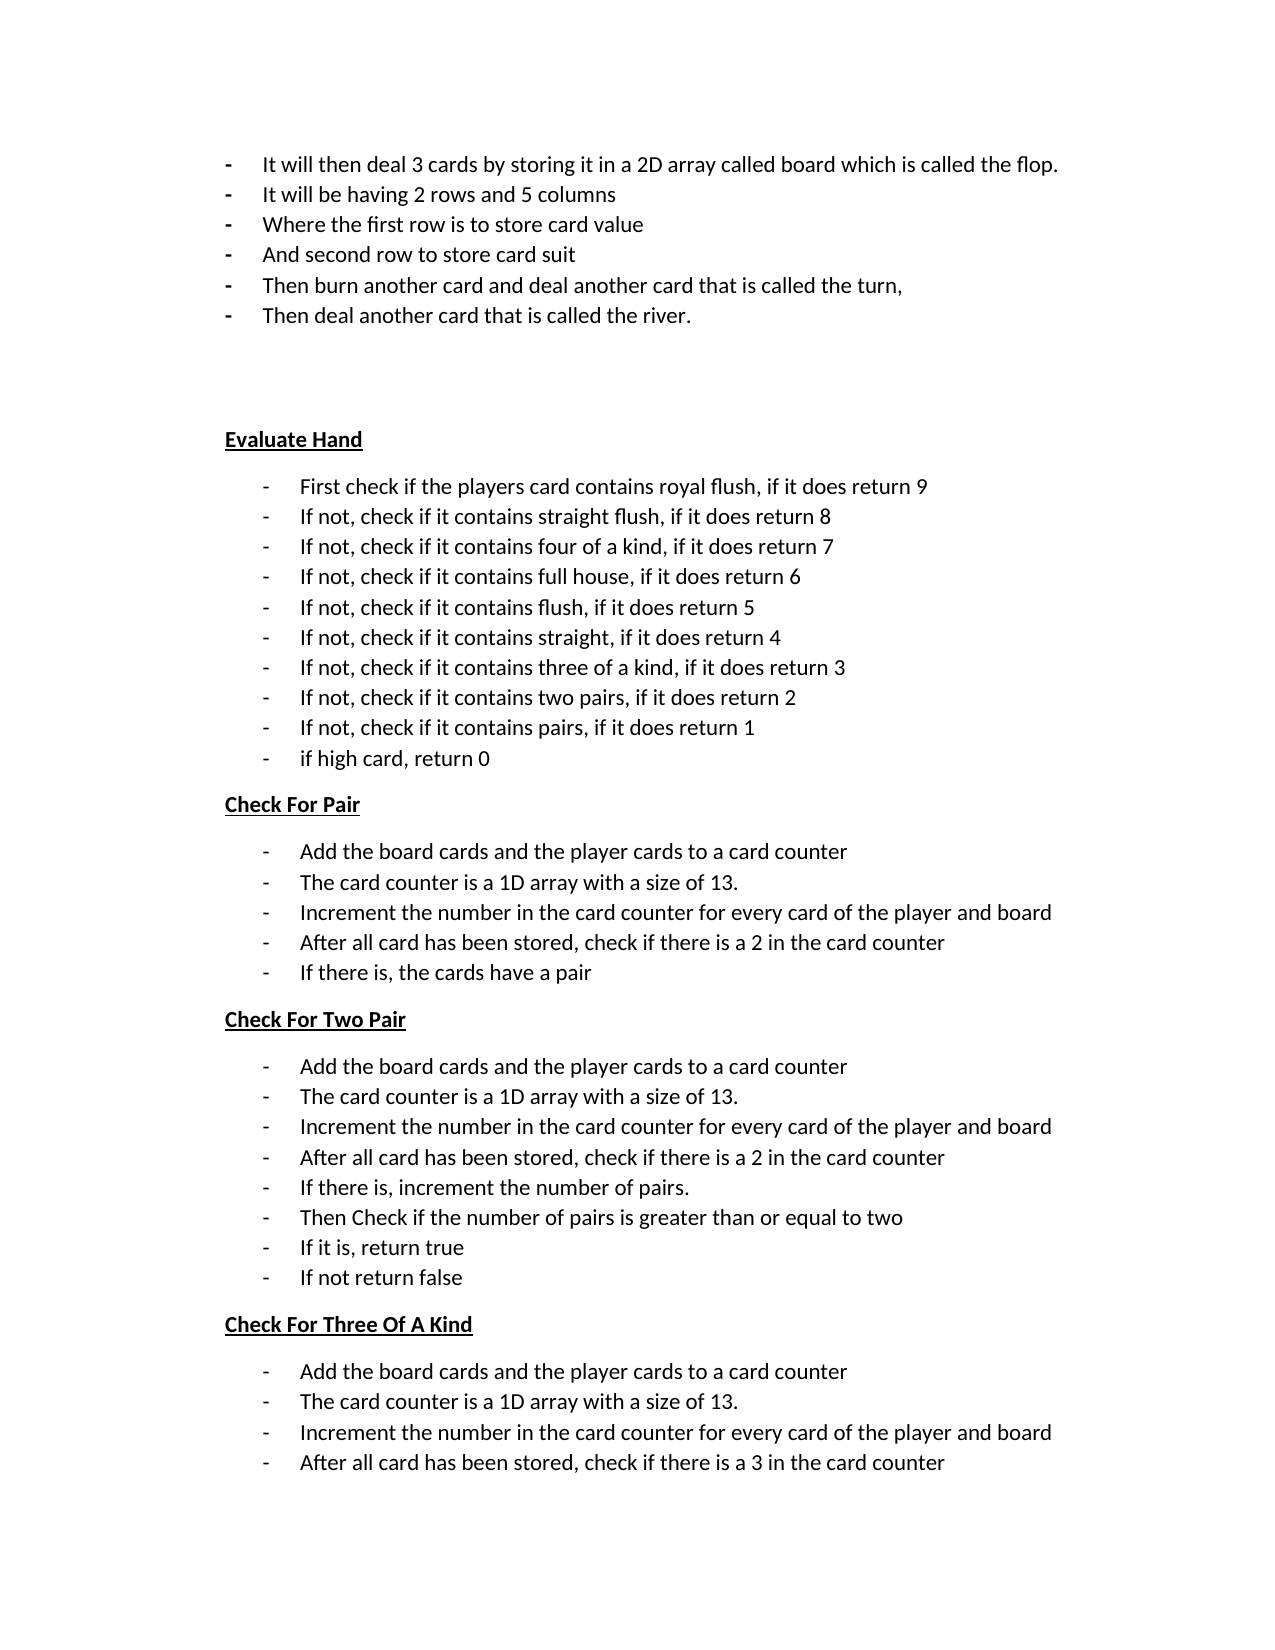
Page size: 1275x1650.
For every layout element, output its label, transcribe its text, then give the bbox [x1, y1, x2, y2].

list Increment the number in the card counter for every card of the player and board [262, 898, 1125, 926]
list If not, check if it contains straight flush, if it does return 8 [262, 502, 1125, 530]
list If not, check if it contains three of a kind, if it does return 3 [262, 653, 1125, 681]
list Add the board cards and the player cards to a card counter [262, 1052, 1125, 1080]
list The card counter is a 1D array with a size of 13. [262, 1387, 1125, 1416]
text Check For Pair [225, 791, 1125, 819]
list After all card has been stored, check if there is a 2 in the card counter [262, 928, 1125, 956]
list if high card, return 0 [262, 744, 1125, 772]
list Then deal another card that is called the river. [225, 301, 1125, 329]
list If it is, return true [262, 1233, 1125, 1261]
list If not, check if it contains pairs, if it does return 1 [262, 713, 1125, 742]
list The card counter is a 1D array with a size of 13. [262, 868, 1125, 896]
list The card counter is a 1D array with a size of 13. [262, 1082, 1125, 1110]
list Increment the number in the card counter for every card of the player and board [262, 1418, 1125, 1446]
list If not, check if it contains four of a kind, if it does return 7 [262, 532, 1125, 560]
text Check For Two Pair [225, 1005, 1125, 1033]
list It will be having 2 rows and 5 columns [225, 180, 1125, 208]
list If not, check if it contains two pairs, if it does return 2 [262, 683, 1125, 711]
list If there is, the cards have a pair [262, 958, 1125, 986]
list Then Check if the number of pairs is greater than or equal to two [262, 1203, 1125, 1231]
list It will then deal 3 cards by storing it in a 2D array called board which is called the flop. [225, 150, 1125, 178]
list After all card has been stored, check if there is a 2 in the card counter [262, 1143, 1125, 1171]
list And second row to store card suit [225, 241, 1125, 269]
text Evaluate Hand [225, 425, 1125, 453]
list Add the board cards and the player cards to a card counter [262, 1357, 1125, 1385]
text Check For Three Of A Kind [225, 1310, 1125, 1338]
list Where the first row is to store card value [225, 210, 1125, 238]
list Increment the number in the card counter for every card of the player and board [262, 1112, 1125, 1141]
list First check if the players card contains royal flush, if it does return 9 [262, 472, 1125, 500]
list After all card has been stored, check if there is a 3 in the card counter [262, 1448, 1125, 1476]
list If not, check if it contains flush, if it does return 5 [262, 593, 1125, 621]
list Add the board cards and the player cards to a card counter [262, 837, 1125, 866]
list If not, check if it contains full house, if it does return 6 [262, 562, 1125, 591]
list Then burn another card and deal another card that is called the turn, [225, 271, 1125, 299]
list If there is, increment the number of pairs. [262, 1173, 1125, 1201]
list If not, check if it contains straight, if it does return 4 [262, 623, 1125, 651]
list If not return false [262, 1263, 1125, 1292]
